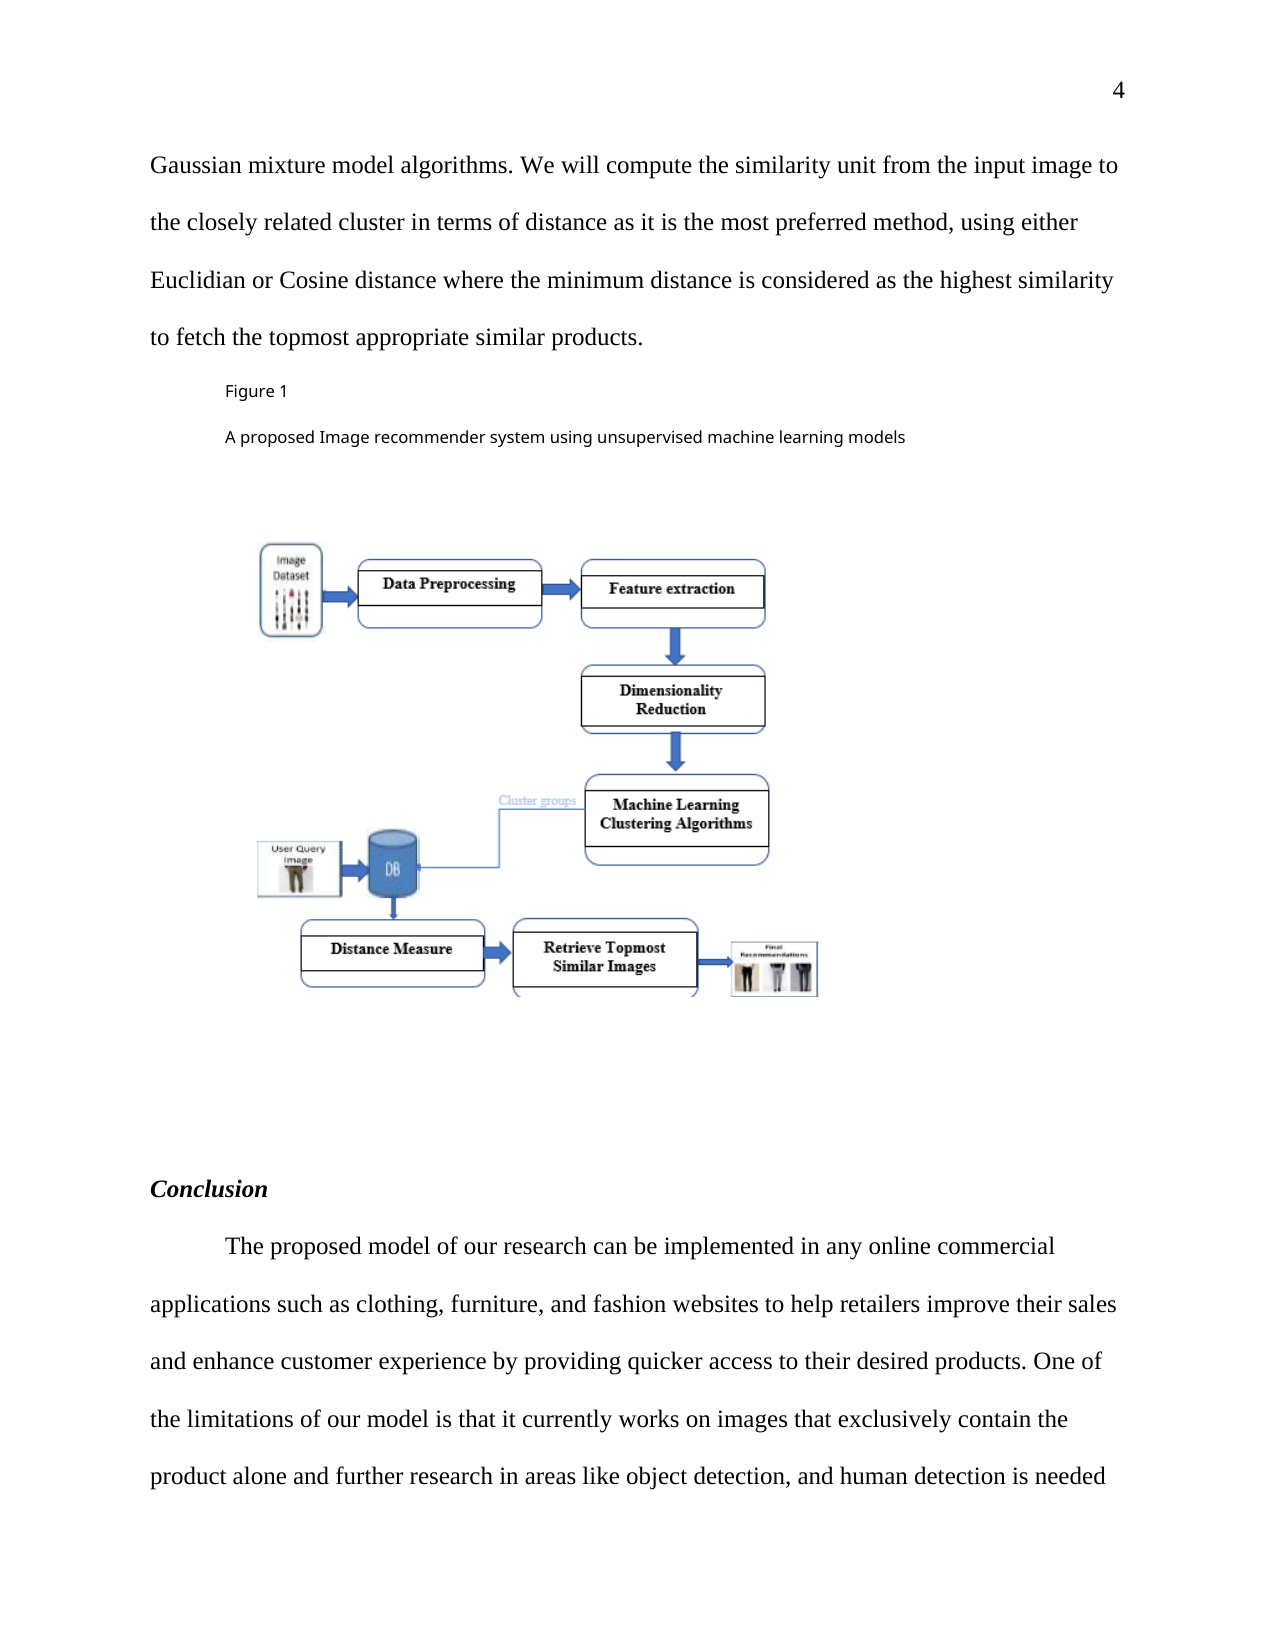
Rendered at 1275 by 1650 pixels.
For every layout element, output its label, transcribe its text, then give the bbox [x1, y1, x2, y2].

subtitle Conclusion [150, 1174, 1125, 1202]
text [150, 150, 1125, 351]
text A proposed Image recommender system using unsupervised machine learning models [150, 425, 1125, 448]
picture [225, 528, 865, 997]
text Figure 1 [150, 380, 1125, 403]
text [150, 1231, 1125, 1490]
